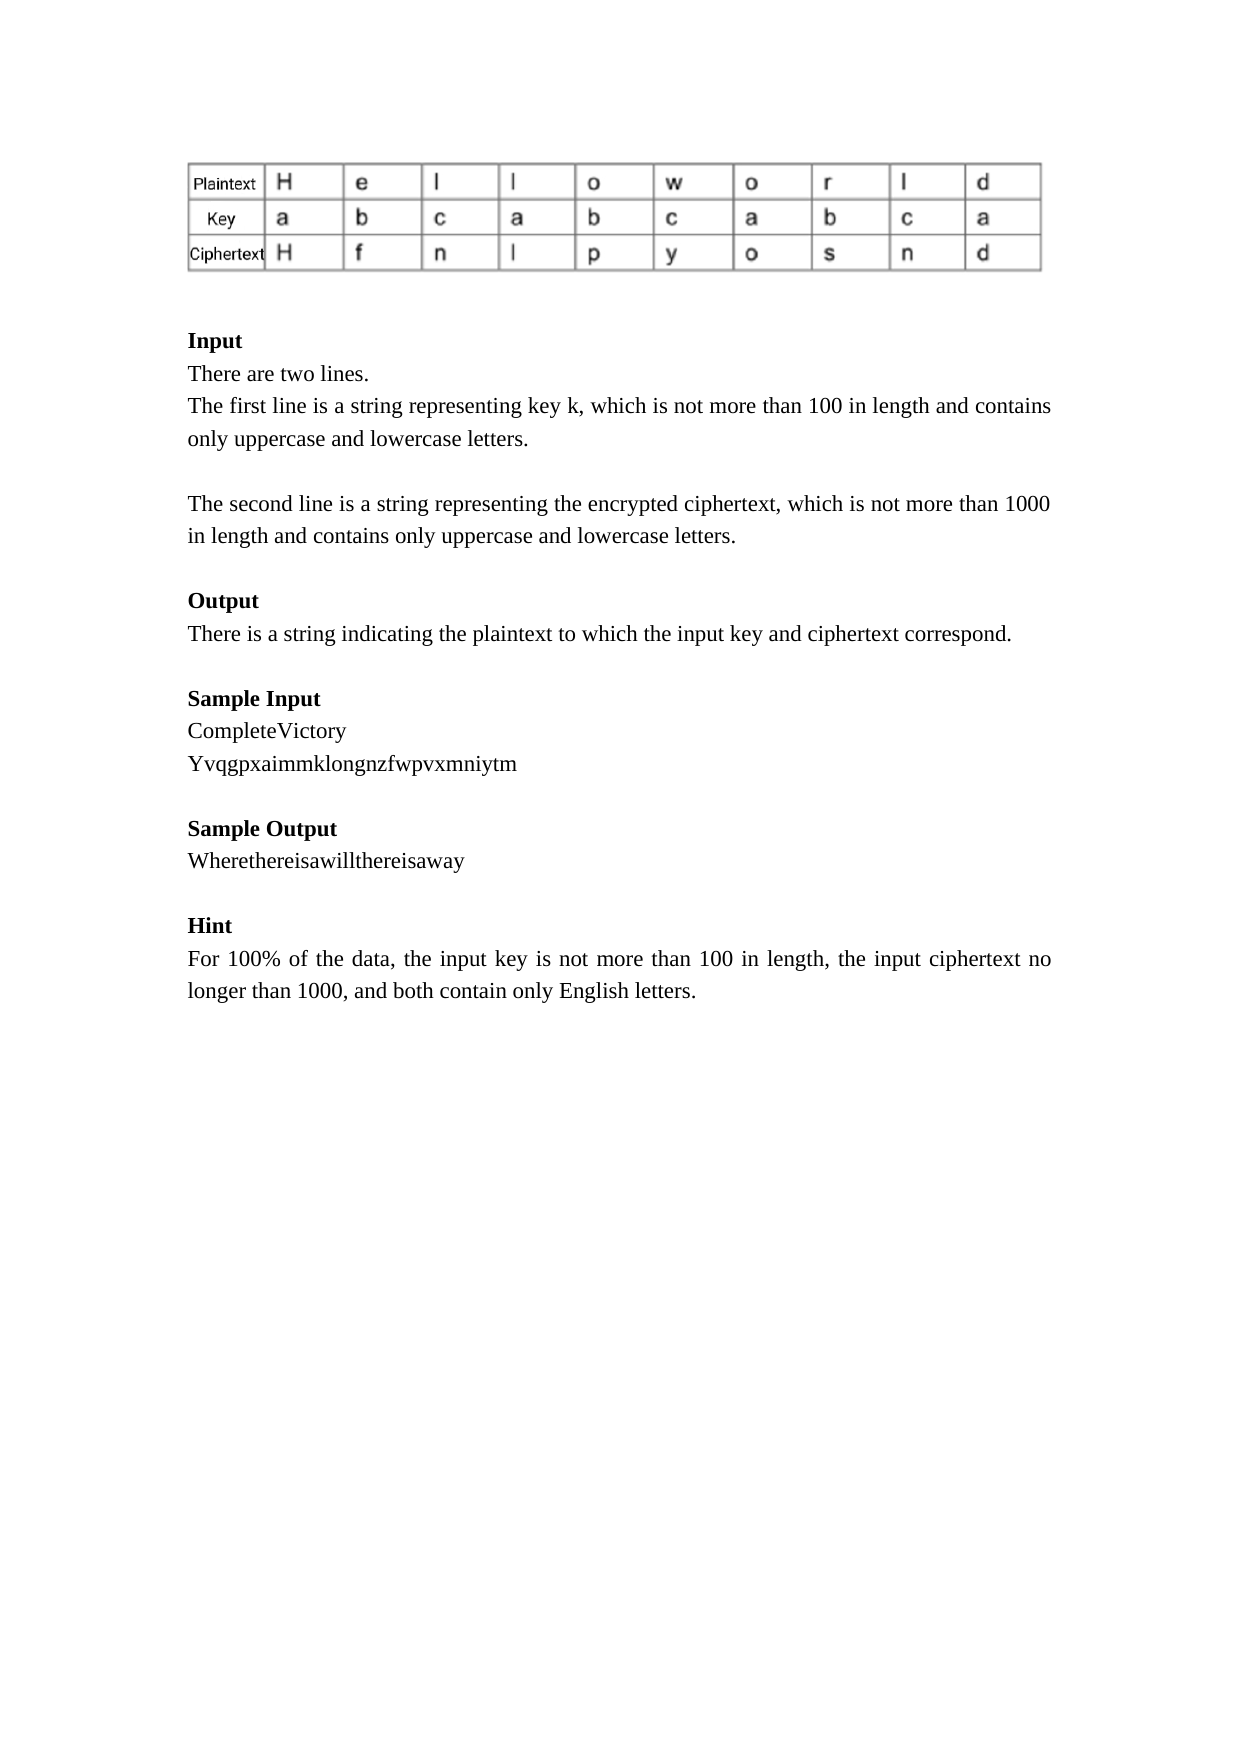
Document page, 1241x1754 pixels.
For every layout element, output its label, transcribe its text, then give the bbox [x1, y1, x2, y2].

text Sample Output [187, 812, 1053, 844]
text There are two lines. [187, 357, 1053, 389]
text The first line is a string representing key k, which is not more than 100 in length and contains only uppercase and lowercase letters. [187, 389, 1053, 454]
text Hint [187, 909, 1053, 942]
text There is a string indicating the plaintext to which the input key and ciphertext correspond. [187, 617, 1053, 649]
text For 100% of the data, the input key is not more than 100 in length, the input ciphertext no longer than 1000, and both contain only English letters. [187, 942, 1053, 1007]
text Yvqgpxaimmklongnzfwpvxmniytm [187, 747, 1053, 779]
text Wherethereisawillthereisaway [187, 844, 1053, 877]
text CompleteVictory [187, 714, 1053, 747]
text Sample Input [187, 682, 1053, 714]
picture [187, 162, 1052, 286]
text Input [187, 324, 1053, 357]
text Output [187, 584, 1053, 617]
text The second line is a string representing the encrypted ciphertext, which is not more than 1000 in length and contains only uppercase and lowercase letters. [187, 487, 1053, 552]
